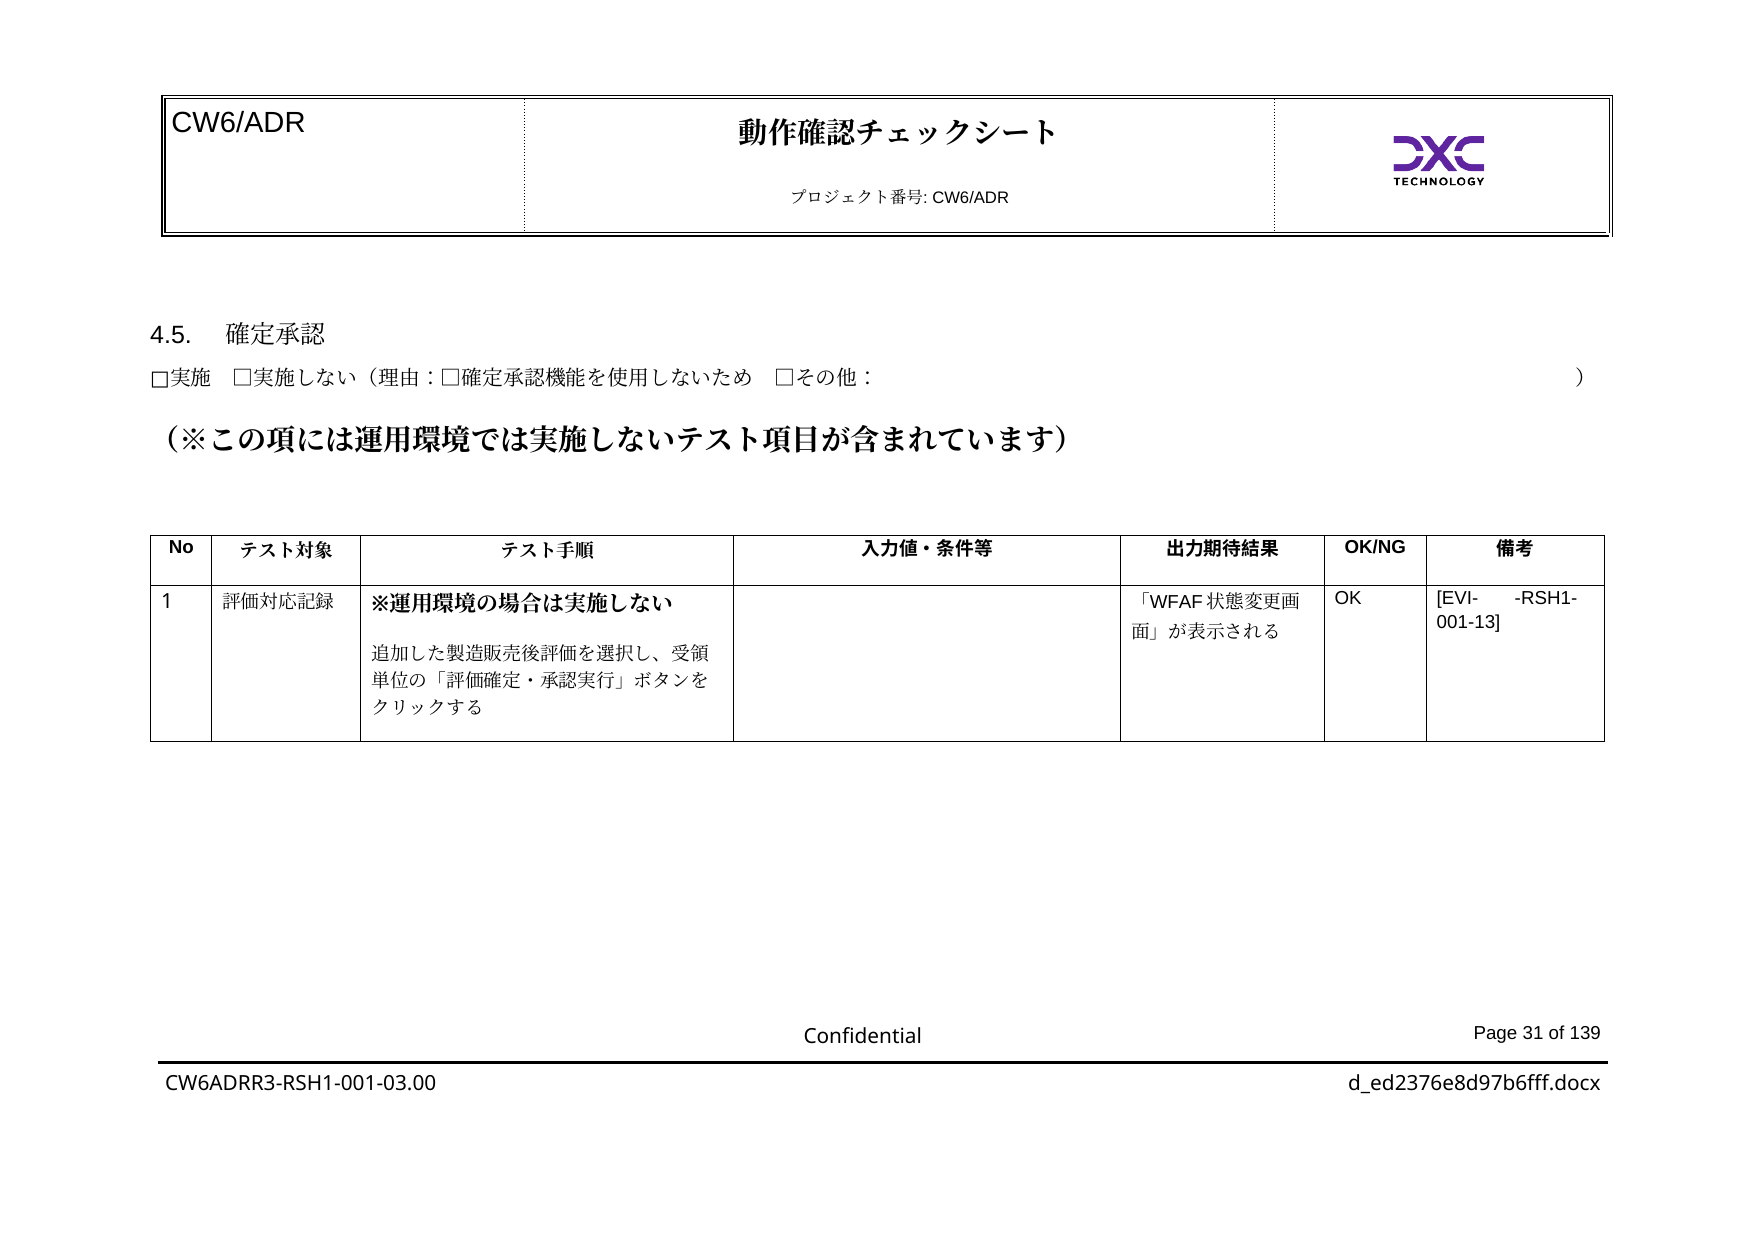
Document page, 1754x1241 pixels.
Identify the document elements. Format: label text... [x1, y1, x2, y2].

table_header 出力期待結果 [1121, 536, 1324, 585]
text （※この項には運用環境では実施しないテスト項目が含まれています） [150, 417, 1604, 459]
table_header OK/NG [1325, 536, 1426, 585]
table_cell [734, 586, 1120, 741]
table_header テスト手順 [361, 536, 733, 585]
table_cell 評価対応記録 [212, 586, 360, 741]
table_cell [EVI- -RSH1-001-] [1427, 586, 1604, 741]
table_cell 「WFAF状態変更画面」が表示される [1121, 586, 1324, 741]
table_header テスト対象 [212, 536, 360, 585]
list 確定承認 [150, 314, 1604, 350]
table_cell 1 [151, 586, 211, 741]
table_header No [151, 536, 211, 585]
picture [1378, 121, 1499, 201]
table_cell OK [1325, 586, 1426, 741]
table_header 備考 [1427, 536, 1604, 585]
table_header 入力値・条件等 [734, 536, 1120, 585]
text □実施 □実施しない（理由：□確定承認機能を使用しないため □その他： ） [150, 362, 1604, 392]
table_cell ※運用環境の場合は実施しない 追加した製造販売後評価を選択し、受領単位の「評価確定・承認実行」ボタンをクリックする [361, 586, 733, 741]
